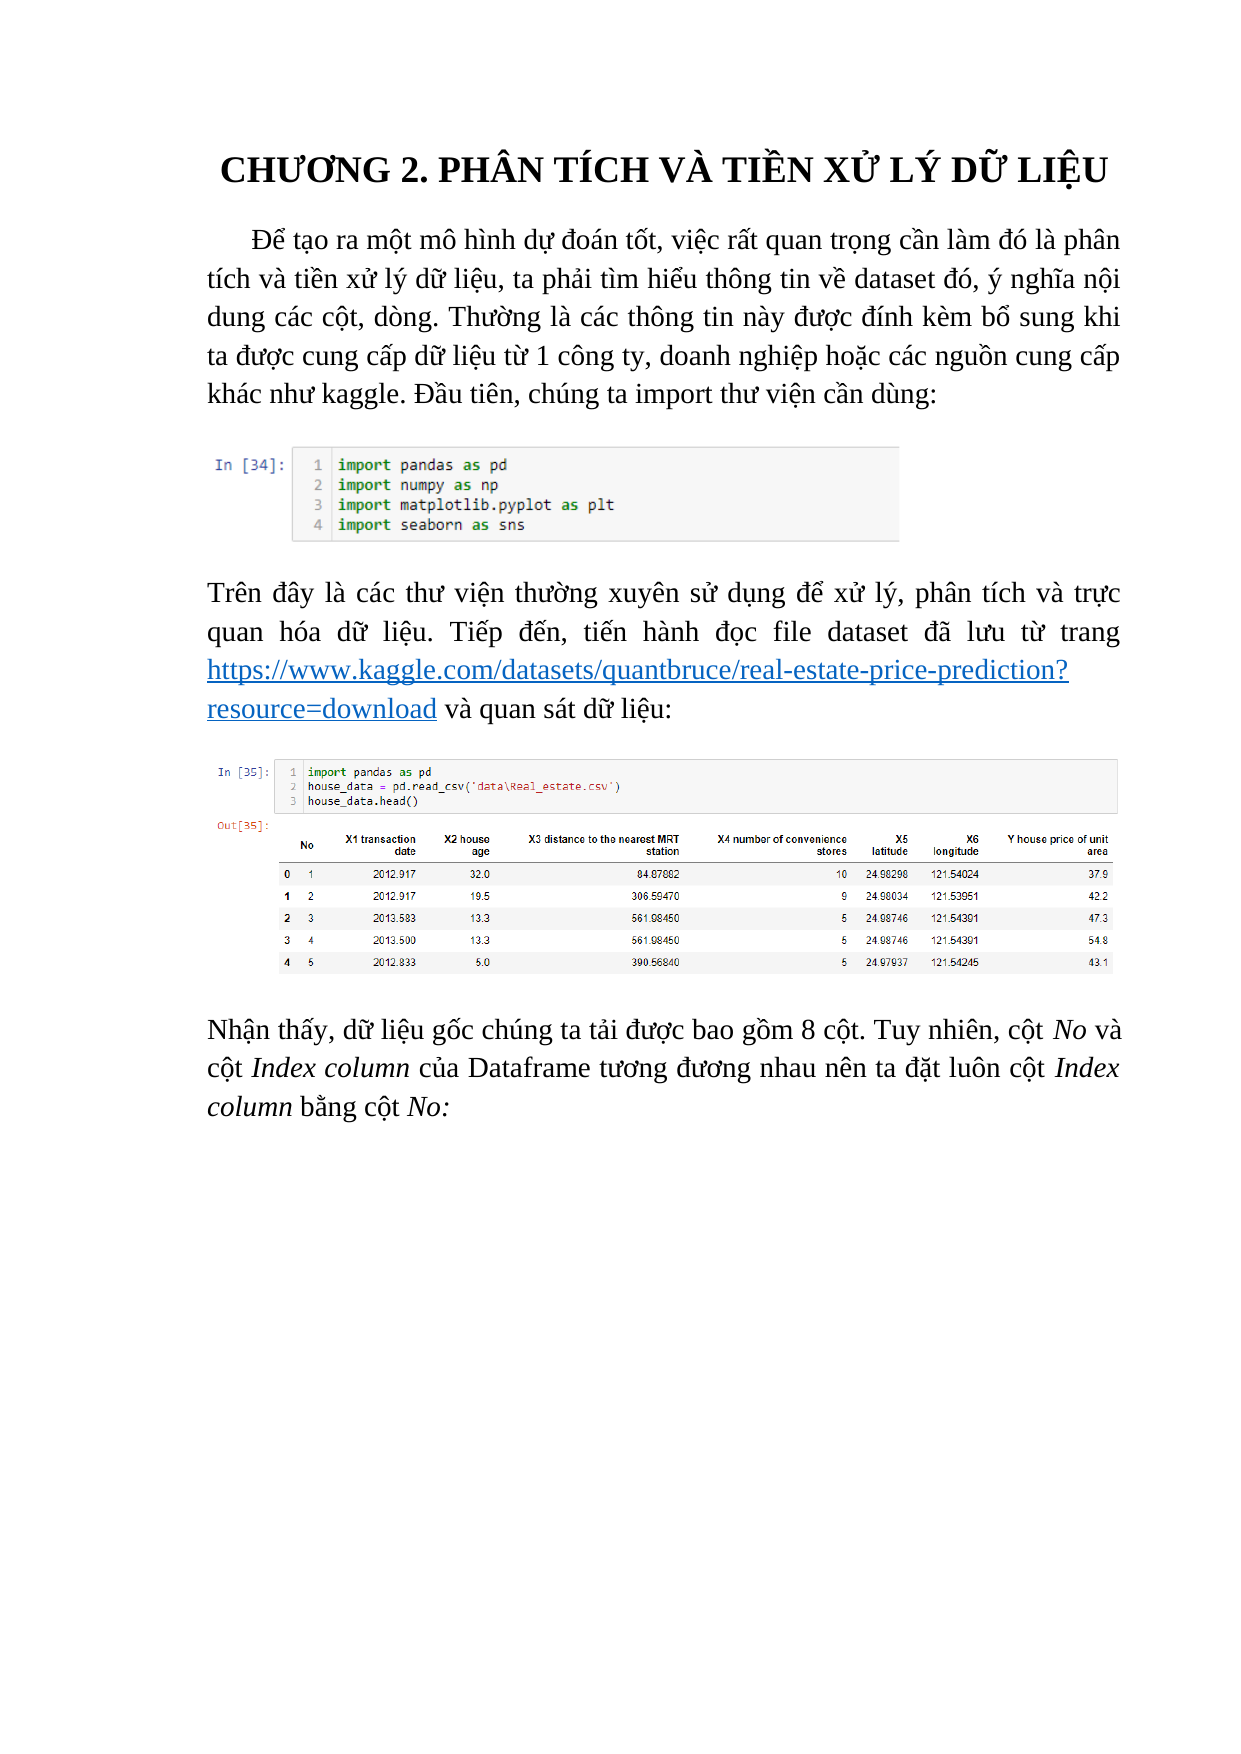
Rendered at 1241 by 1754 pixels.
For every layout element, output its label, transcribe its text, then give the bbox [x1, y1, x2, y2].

text Nhận thấy, dữ liệu gốc chúng ta tải được bao gồm 8 cột. Tuy nhiên, cột No và cột Index column của Dataframe tương đương nhau nên ta đặt luôn cột Index column bằng cột No: [207, 1012, 1122, 1123]
text Để tạo ra một mô hình dự đoán tốt, việc rất quan trọng cần làm đó là phân tích và tiền xử lý dữ liệu, ta phải tìm hiểu thông tin về dataset đó, ý nghĩa nội dung các cột, dòng. Thường là các thông tin này được đính kèm bổ sung khi ta được cung cấp dữ liệu từ 1 công ty, doanh nghiệp hoặc các nguồn cung cấp khác như kaggle. Đầu tiên, chúng ta import thư viện cần dùng: [207, 222, 1122, 410]
subtitle CHƯƠNG 2. PHÂN TÍCH VÀ TIỀN XỬ LÝ DỮ LIỆU [207, 148, 1122, 191]
picture [206, 750, 1123, 987]
picture [206, 435, 900, 550]
text Trên đây là các thư viện thường xuyên sử dụng để xử lý, phân tích và trực quan hóa dữ liệu. Tiếp đến, tiến hành đọc file dataset đã lưu từ trang https://www.kaggle.com/datasets/quantbruce/real-estate-price-prediction?resource=download và quan sát dữ liệu: [207, 575, 1122, 724]
